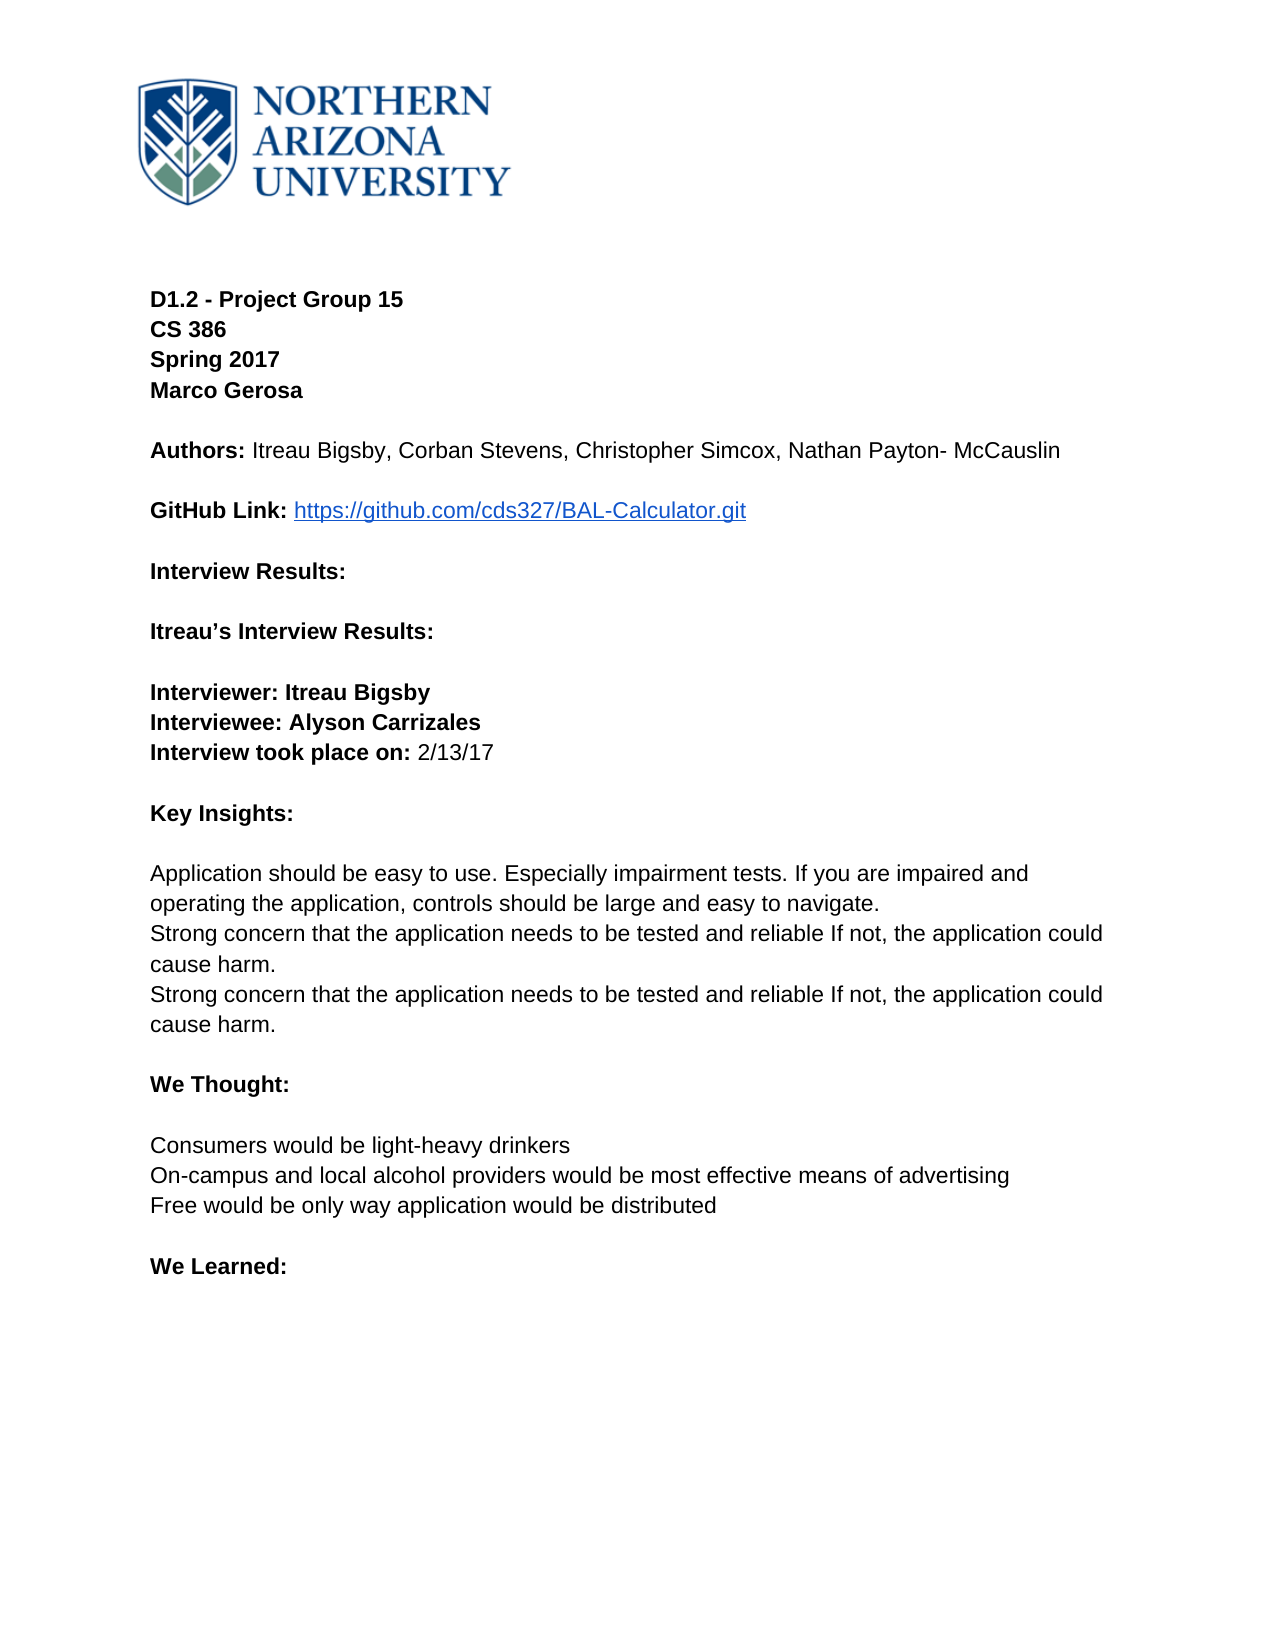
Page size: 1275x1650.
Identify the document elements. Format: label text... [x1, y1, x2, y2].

text Interviewee: Alyson Carrizales [150, 709, 1125, 735]
picture [131, 21, 518, 264]
text Application should be easy to use. Especially impairment tests. If you are impaired and operating the application, controls should be large and easy to navigate. [150, 860, 1125, 916]
text On-campus and local alcohol providers would be most effective means of advertising [150, 1162, 1125, 1188]
text Interview Results: [150, 558, 1125, 584]
text Itreau’s Interview Results: [150, 618, 1125, 644]
text Spring 2017 [150, 346, 1125, 373]
text GitHub Link: https://github.com/cds327/BAL-Calculator.git [150, 497, 1125, 524]
text Interview took place on: 2/13/17 [150, 739, 1125, 765]
text We Learned: [150, 1253, 1125, 1279]
text Marco Gerosa [150, 377, 1125, 403]
text Free would be only way application would be distributed [150, 1192, 1125, 1218]
text CS 386 [150, 316, 1125, 342]
text Key Insights: [150, 799, 1125, 826]
text Consumers would be light-heavy drinkers [150, 1132, 1125, 1158]
text Strong concern that the application needs to be tested and reliable If not, the application could cause harm. [150, 920, 1125, 977]
text We Thought: [150, 1071, 1125, 1098]
text Authors: Itreau Bigsby, Corban Stevens, Christopher Simcox, Nathan Payton- McCauslin [150, 437, 1125, 463]
text Strong concern that the application needs to be tested and reliable If not, the application could cause harm. [150, 981, 1125, 1037]
text Interviewer: Itreau Bigsby [150, 679, 1125, 705]
text D1.2 - Project Group 15 [150, 150, 1125, 312]
